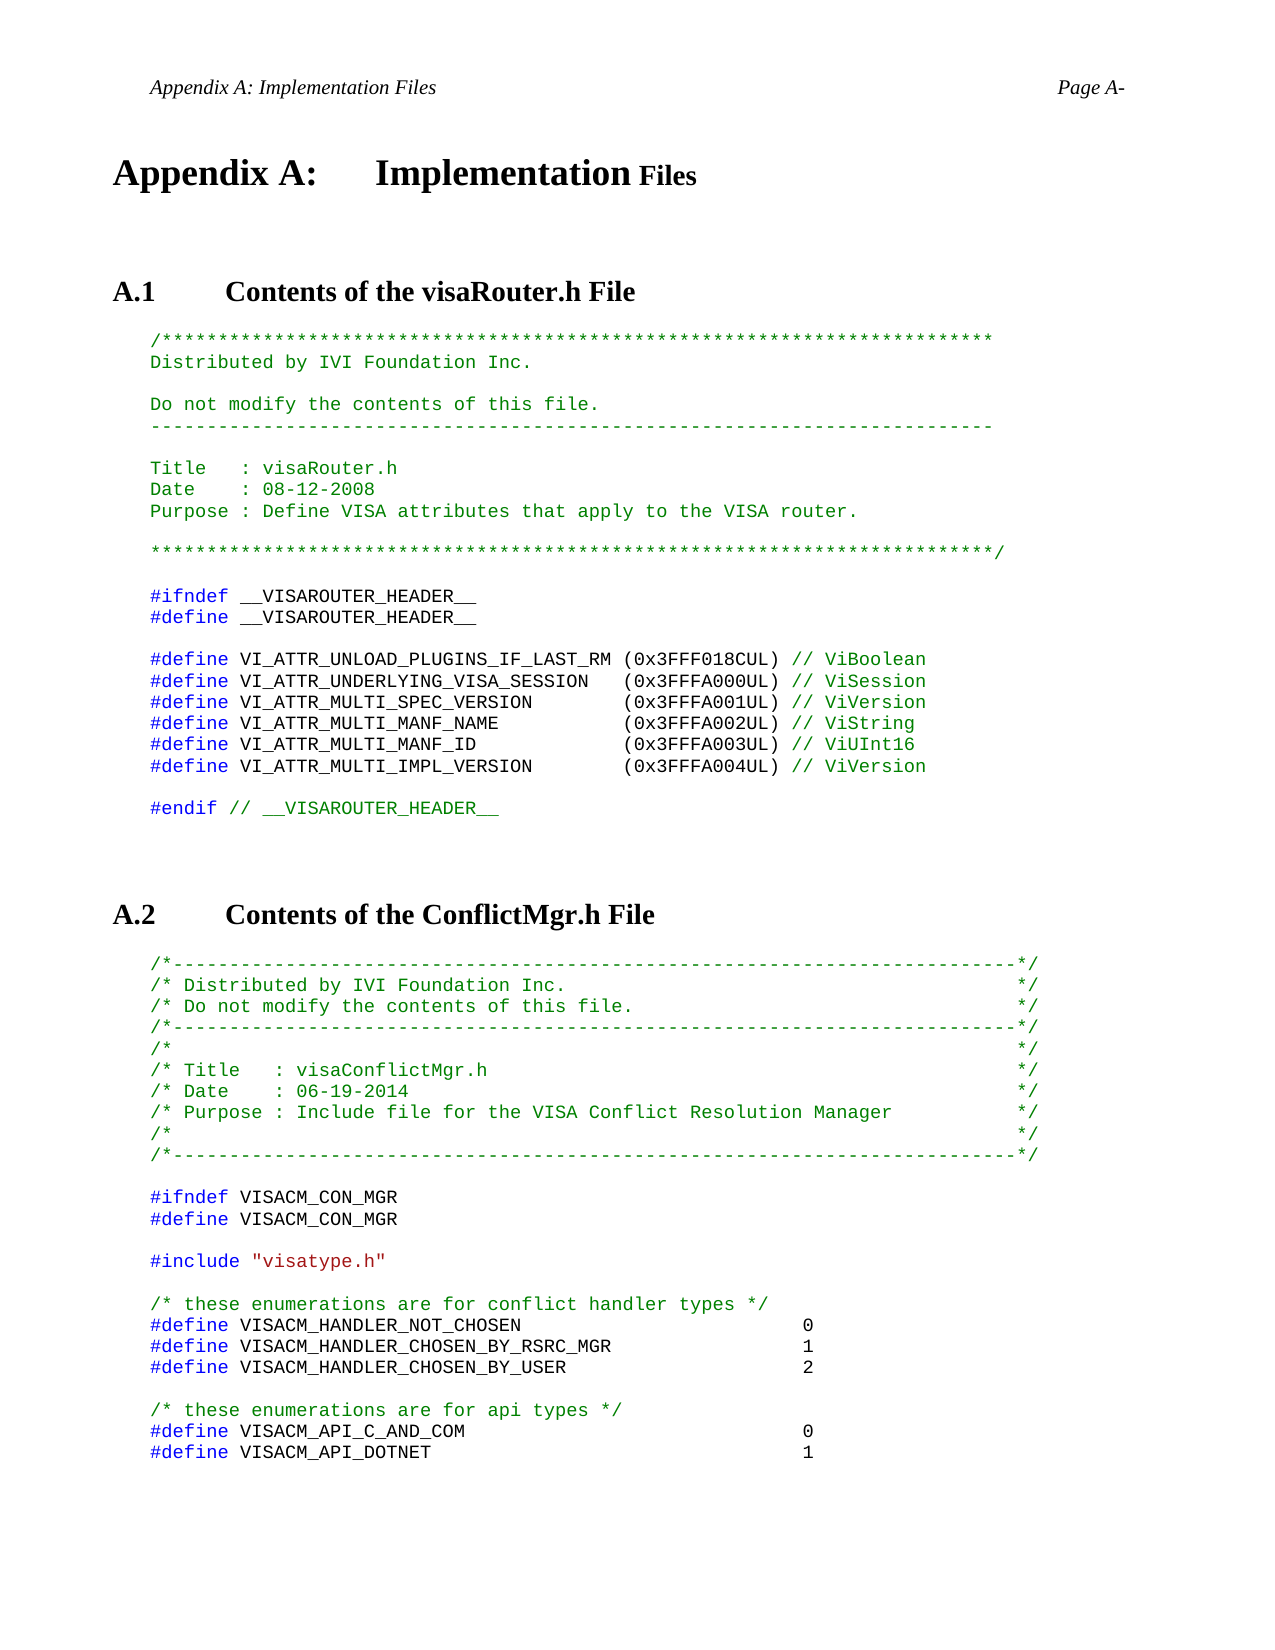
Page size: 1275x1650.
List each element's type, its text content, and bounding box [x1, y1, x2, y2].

text /************************************************************************** [150, 331, 1125, 353]
title Appendix A: Implementation Files [112, 150, 1125, 193]
text /* Date : 06-19-2014 */ [150, 1082, 1125, 1103]
text /*---------------------------------------------------------------------------*/ [150, 954, 1125, 976]
text #define VI_ATTR_MULTI_MANF_ID (0x3FFFA003UL) // ViUInt16 [150, 735, 1125, 756]
text #define VISACM_HANDLER_CHOSEN_BY_RSRC_MGR 1 [150, 1337, 1125, 1358]
text #define VISACM_HANDLER_CHOSEN_BY_USER 2 [150, 1358, 1125, 1379]
subtitle A.2 Contents of the ConflictMgr.h File [112, 897, 1125, 931]
text --------------------------------------------------------------------------- [150, 416, 1125, 438]
text #ifndef __VISAROUTER_HEADER__ [150, 586, 1125, 608]
text /* */ [150, 1124, 1125, 1146]
text Date : 08-12-2008 [150, 480, 1125, 501]
text #define VI_ATTR_UNDERLYING_VISA_SESSION (0x3FFFA000UL) // ViSession [150, 671, 1125, 693]
text Title : visaRouter.h [150, 459, 1125, 480]
text #define VISACM_HANDLER_NOT_CHOSEN 0 [150, 1316, 1125, 1337]
text /* these enumerations are for conflict handler types */ [150, 1294, 1125, 1316]
text Purpose : Define VISA attributes that apply to the VISA router. [150, 501, 1125, 523]
text #define VI_ATTR_MULTI_MANF_NAME (0x3FFFA002UL) // ViString [150, 714, 1125, 735]
text /*---------------------------------------------------------------------------*/ [150, 1018, 1125, 1039]
text #include "visatype.h" [150, 1252, 1125, 1273]
text /* Distributed by IVI Foundation Inc. */ [150, 976, 1125, 997]
text #define VI_ATTR_MULTI_IMPL_VERSION (0x3FFFA004UL) // ViVersion [150, 756, 1125, 778]
text #define VI_ATTR_UNLOAD_PLUGINS_IF_LAST_RM (0x3FFF018CUL) // ViBoolean [150, 650, 1125, 671]
text Do not modify the contents of this file. [150, 395, 1125, 416]
text /* Do not modify the contents of this file. */ [150, 997, 1125, 1018]
text ***************************************************************************/ [150, 544, 1125, 565]
text #ifndef VISACM_CON_MGR [150, 1188, 1125, 1209]
text /* Title : visaConflictMgr.h */ [150, 1061, 1125, 1082]
text /* these enumerations are for api types */ [150, 1401, 1125, 1422]
subtitle A.1 Contents of the visaRouter.h File [112, 274, 1125, 307]
text #endif // __VISAROUTER_HEADER__ [150, 799, 1125, 820]
text #define VISACM_CON_MGR [150, 1209, 1125, 1231]
text #define VISACM_API_DOTNET 1 [150, 1443, 1125, 1464]
text #define VI_ATTR_MULTI_SPEC_VERSION (0x3FFFA001UL) // ViVersion [150, 693, 1125, 714]
text #define VISACM_API_C_AND_COM 0 [150, 1422, 1125, 1443]
text /* */ [150, 1039, 1125, 1061]
text Distributed by IVI Foundation Inc. [150, 353, 1125, 374]
text /*---------------------------------------------------------------------------*/ [150, 1146, 1125, 1167]
text /* Purpose : Include file for the VISA Conflict Resolution Manager */ [150, 1103, 1125, 1124]
text #define __VISAROUTER_HEADER__ [150, 608, 1125, 629]
